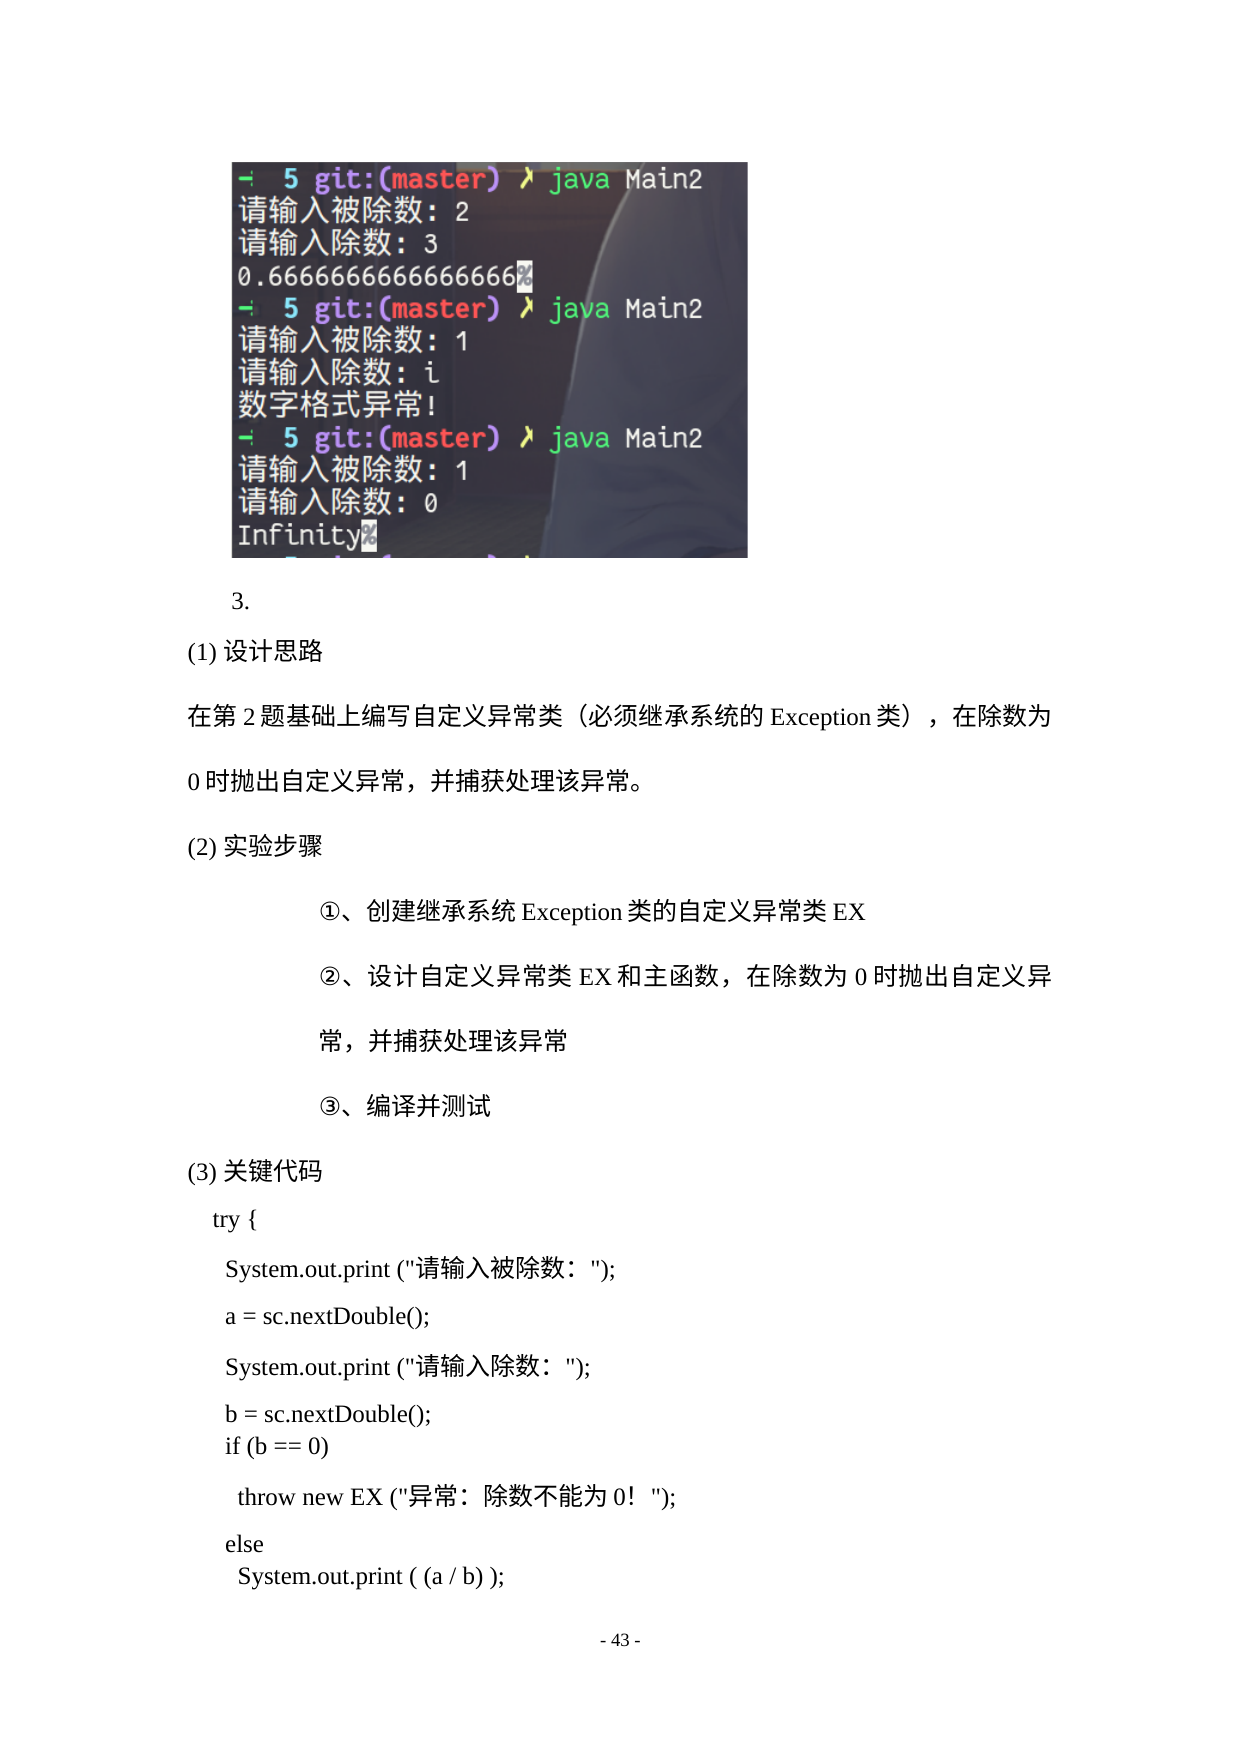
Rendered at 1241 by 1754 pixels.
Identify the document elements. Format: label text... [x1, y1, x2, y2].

text ②、设计自定义异常类EX和主函数，在除数为0时抛出自定义异常，并捕获处理该异常 [319, 942, 1053, 1072]
text (3) 关键代码 [187, 1137, 1053, 1202]
text (1) 设计思路 [187, 617, 1053, 682]
text else [187, 1527, 1053, 1559]
text 在第2题基础上编写自定义异常类（必须继承系统的Exception类），在除数为0时抛出自定义异常，并捕获处理该异常。 [187, 682, 1053, 812]
text try { [187, 1202, 1053, 1234]
text ①、创建继承系统Exception类的自定义异常类EX [319, 877, 1053, 942]
text throw new EX ("异常：除数不能为0！"); [187, 1462, 1053, 1527]
text System.out.print ( (a / b) ); [187, 1559, 1053, 1592]
text 3. [231, 584, 1053, 617]
text (2) 实验步骤 [187, 812, 1053, 877]
text a = sc.nextDouble(); [187, 1299, 1053, 1332]
text System.out.print ("请输入被除数："); [187, 1234, 1053, 1299]
text b = sc.nextDouble(); [187, 1397, 1053, 1429]
text if (b == 0) [187, 1429, 1053, 1462]
text System.out.print ("请输入除数："); [187, 1332, 1053, 1397]
text ③、编译并测试 [319, 1072, 1053, 1137]
picture [231, 162, 748, 558]
